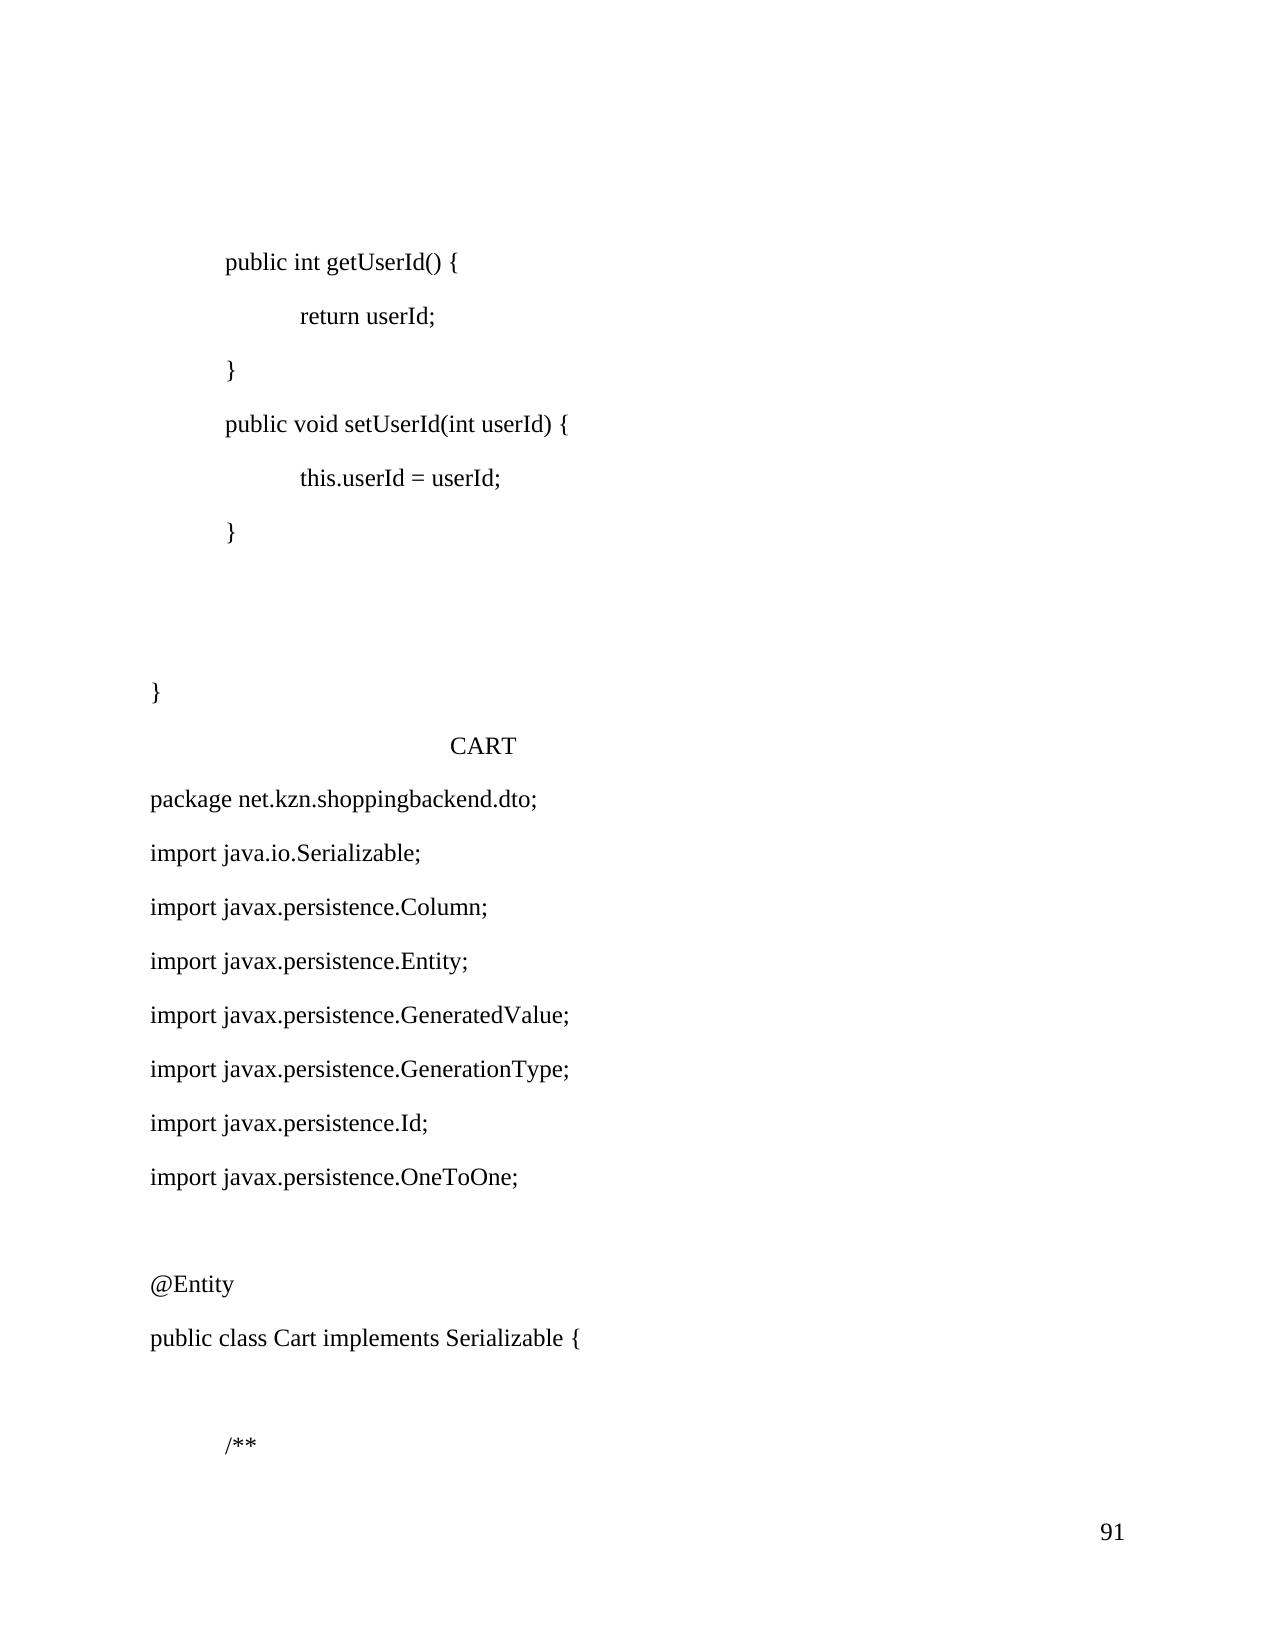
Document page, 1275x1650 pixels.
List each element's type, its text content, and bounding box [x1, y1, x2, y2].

text /** [150, 1431, 1125, 1459]
text } [150, 517, 1125, 546]
text CART [150, 731, 1125, 759]
text this.userId = userId; [150, 463, 1125, 492]
text import java.io.Serializable; [150, 838, 1125, 867]
text import javax.persistence.Id; [150, 1108, 1125, 1136]
text public class Cart implements Serializable { [150, 1323, 1125, 1352]
text public void setUserId(int userId) { [150, 409, 1125, 438]
text } [150, 677, 1125, 706]
text } [150, 355, 1125, 384]
text public int getUserId() { [150, 247, 1125, 276]
text import javax.persistence.OneToOne; [150, 1162, 1125, 1190]
text package net.kzn.shoppingbackend.dto; [150, 784, 1125, 813]
text return userId; [150, 301, 1125, 330]
text import javax.persistence.Column; [150, 892, 1125, 921]
text @Entity [150, 1269, 1125, 1298]
text import javax.persistence.GenerationType; [150, 1054, 1125, 1083]
text import javax.persistence.Entity; [150, 946, 1125, 975]
text import javax.persistence.GeneratedValue; [150, 1000, 1125, 1029]
